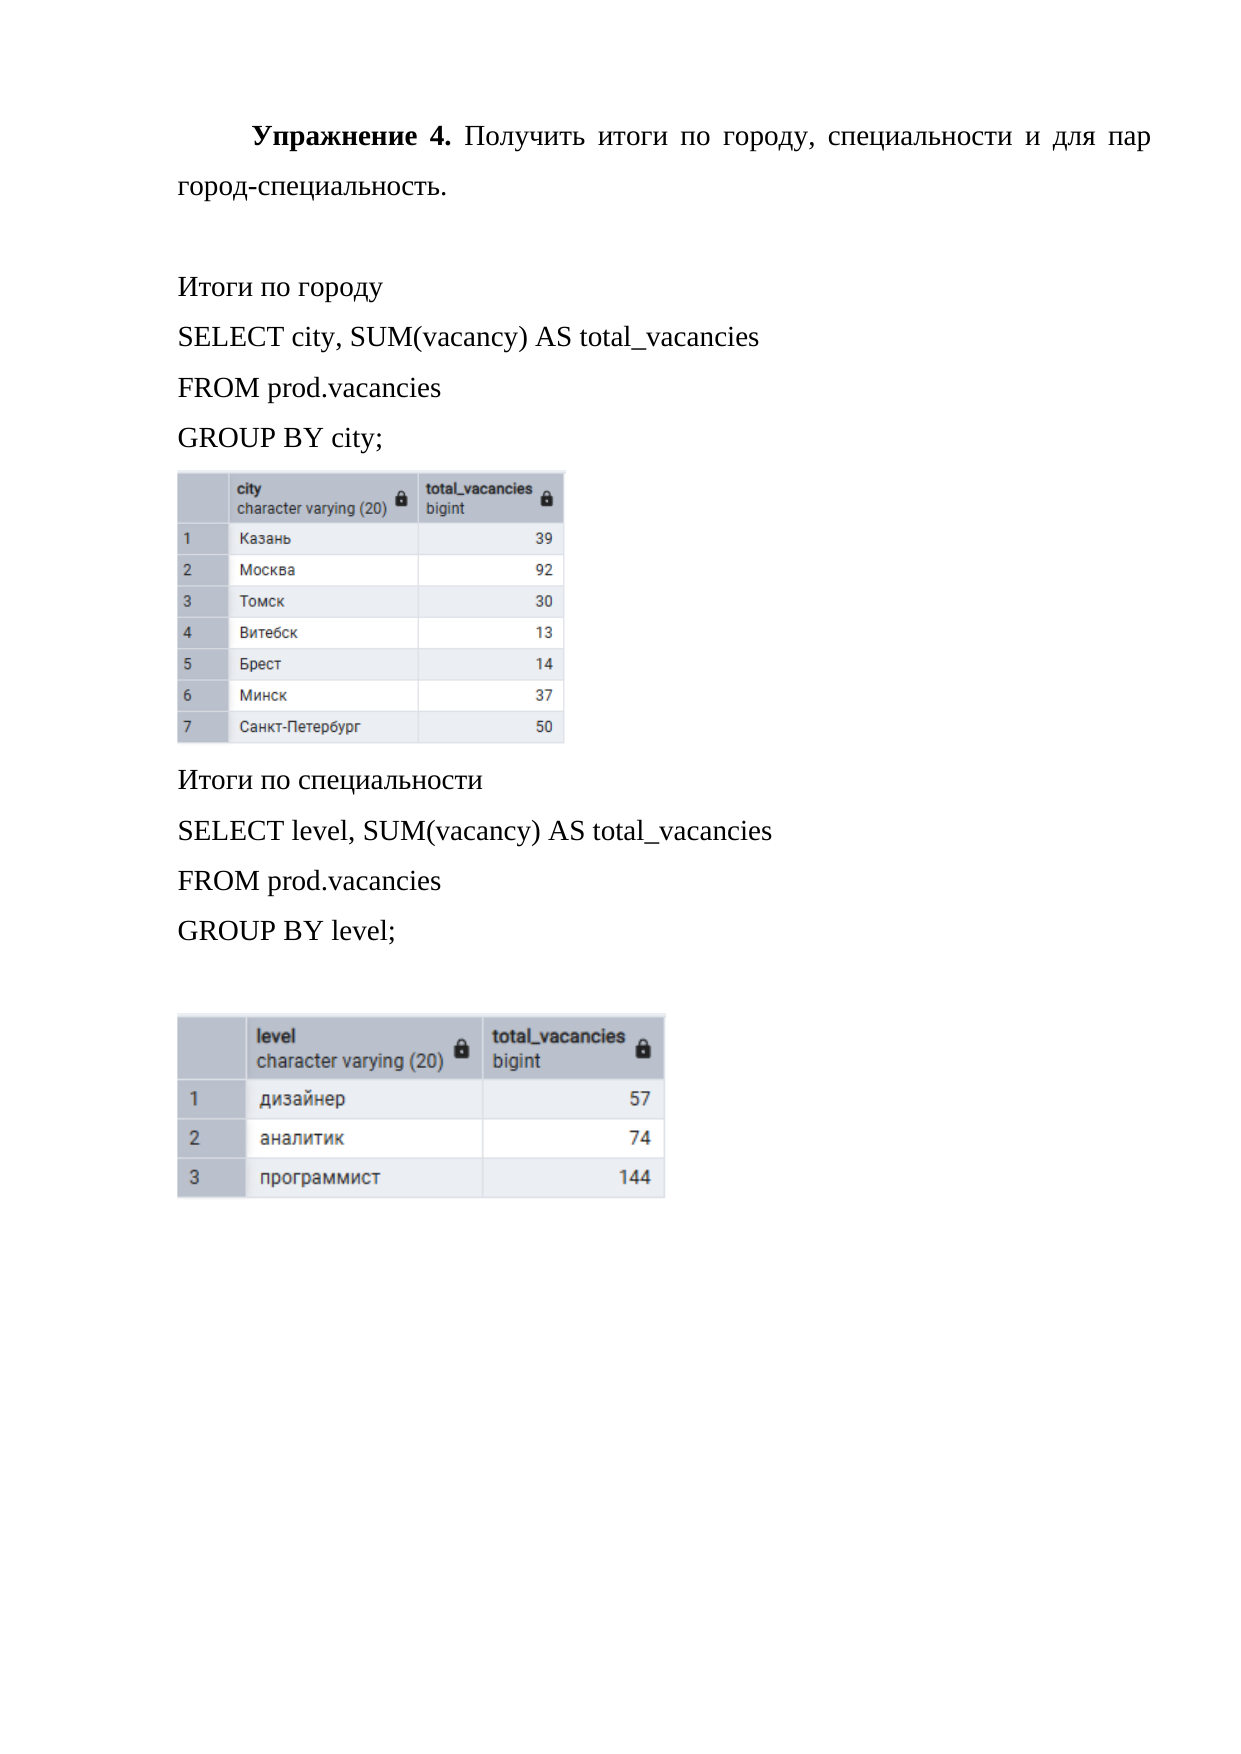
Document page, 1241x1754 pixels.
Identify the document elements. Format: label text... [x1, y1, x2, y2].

picture [177, 1013, 667, 1200]
text Упражнение 4. Получить итоги по городу, специальности и для пар город-специальность. [177, 118, 1152, 202]
text Итоги по специальности [177, 762, 1152, 796]
text FROM prod.vacancies [177, 863, 1152, 896]
text GROUP BY level; [177, 913, 1152, 947]
text Итоги по городу [177, 269, 1152, 303]
text GROUP BY city; [177, 420, 1152, 453]
text SELECT city, SUM(vacancy) AS total_vacancies [177, 319, 1152, 353]
text SELECT level, SUM(vacancy) AS total_vacancies [177, 813, 1152, 846]
text FROM prod.vacancies [177, 370, 1152, 403]
picture [177, 470, 567, 746]
